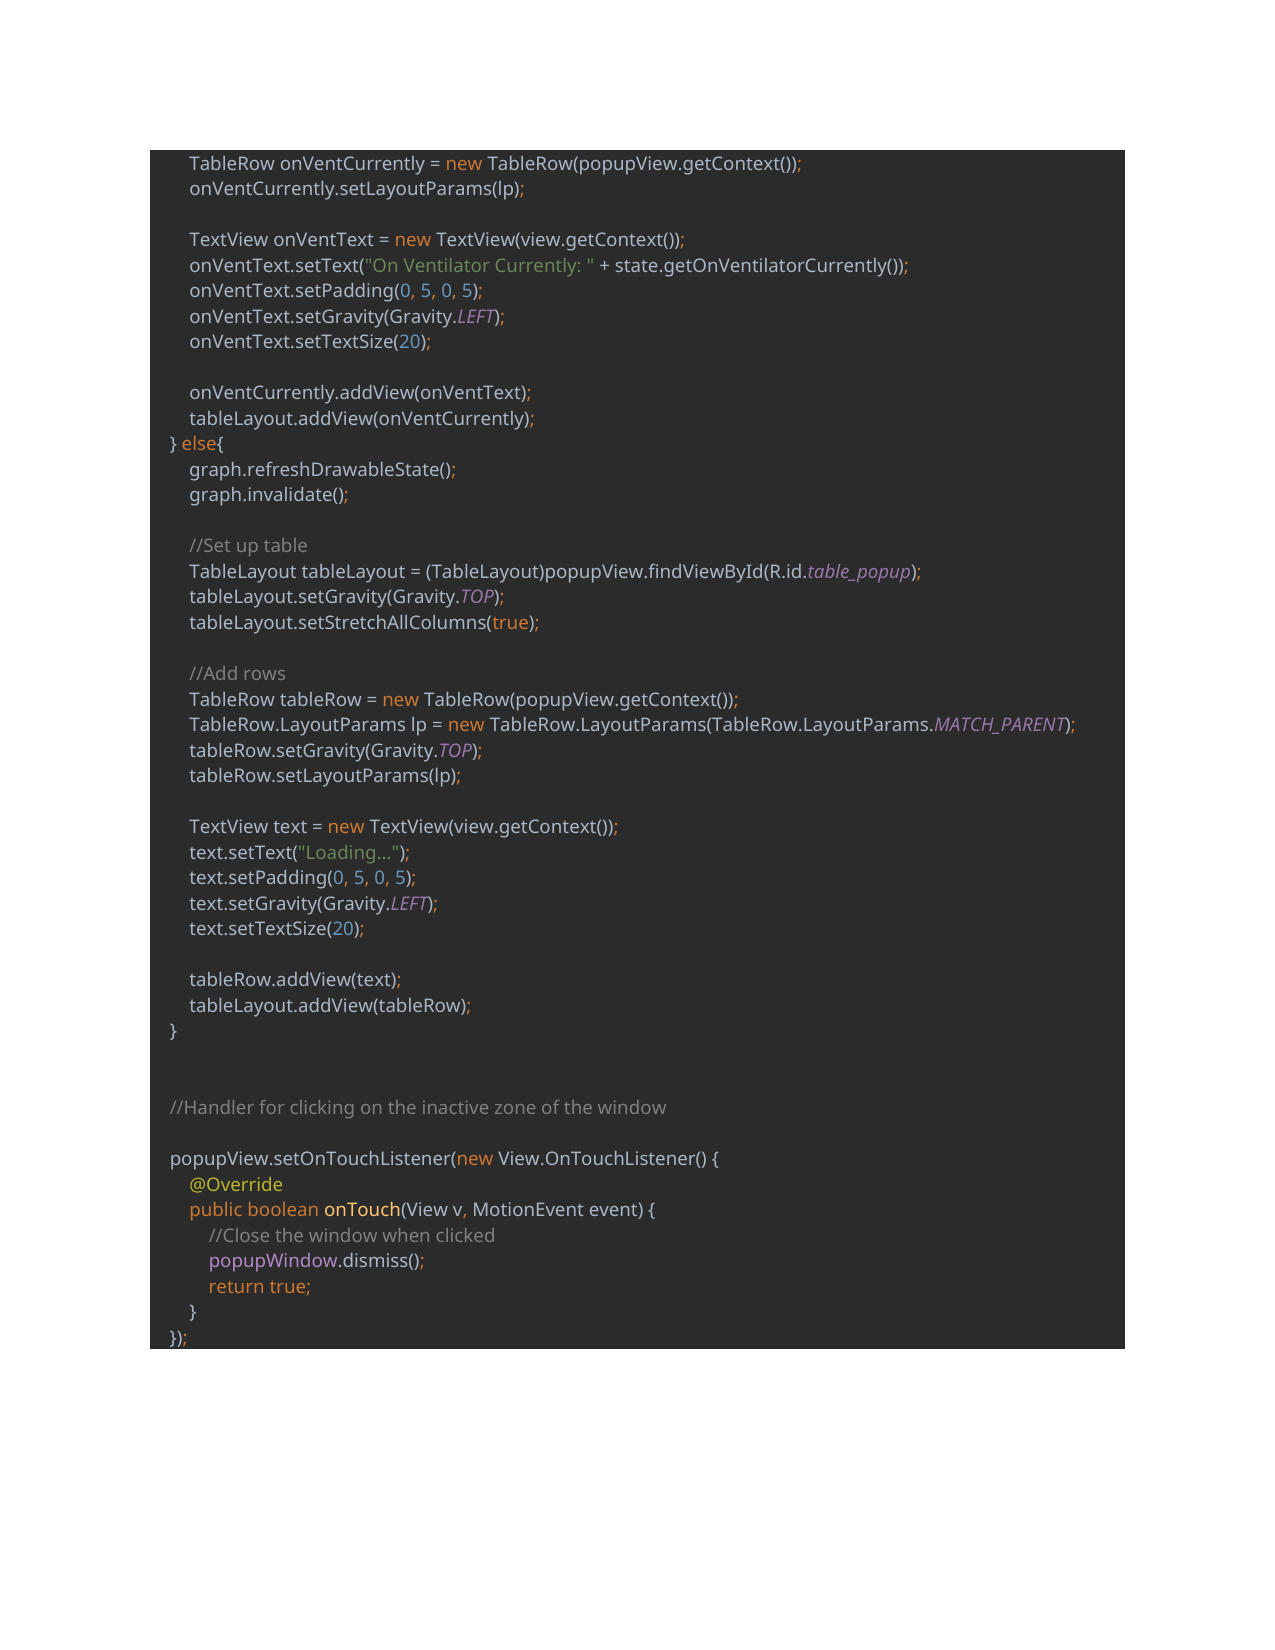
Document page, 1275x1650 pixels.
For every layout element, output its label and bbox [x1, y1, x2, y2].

text [150, 150, 1125, 1349]
